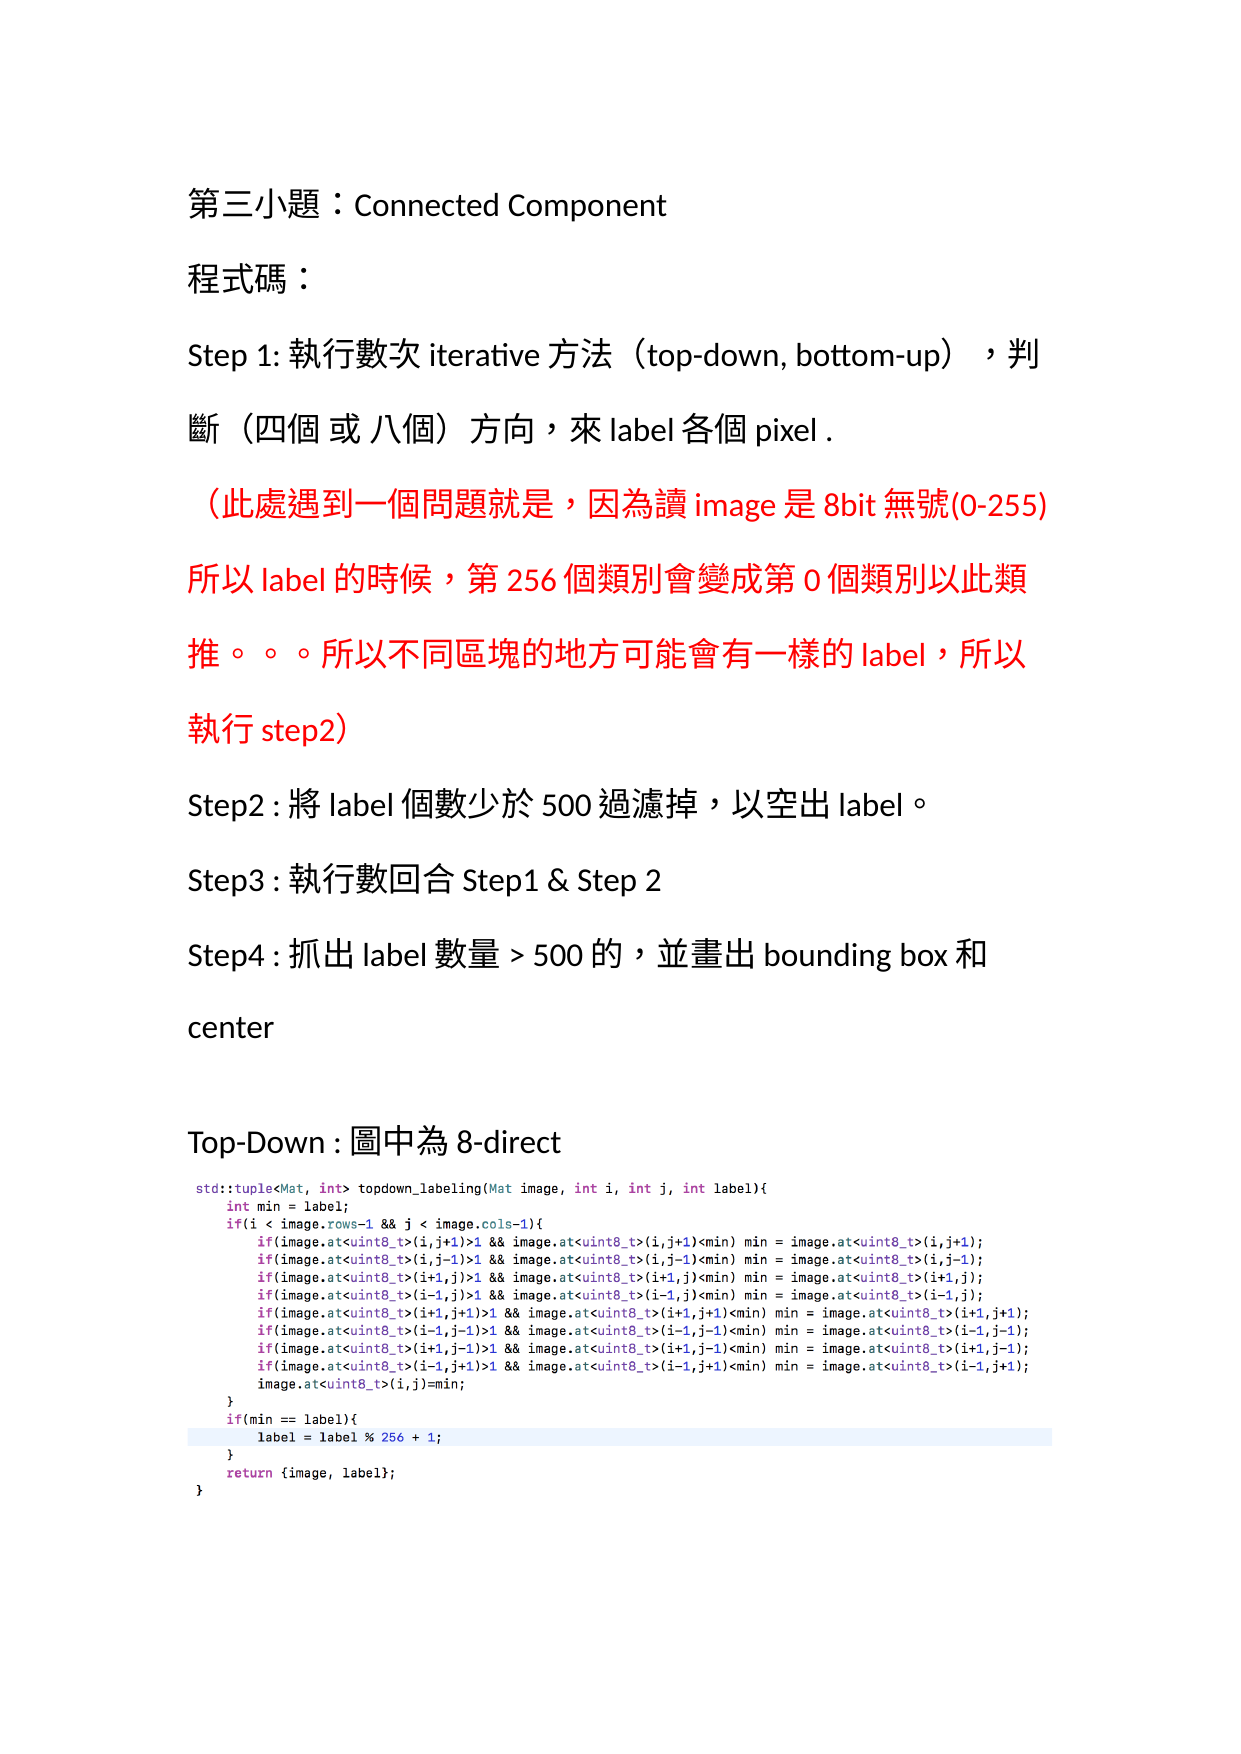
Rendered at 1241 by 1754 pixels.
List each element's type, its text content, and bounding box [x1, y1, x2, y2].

text （此處遇到一個問題就是，因為讀image是8bit無號(0-255)所以label的時候，第256個類別會變成第0個類別以此類推。。。所以不同區塊的地方可能會有一樣的label，所以執行step2） [187, 464, 1053, 764]
picture [187, 1177, 1053, 1500]
text Step 1: 執行數次iterative方法（top-down, bottom-up），判斷（四個 或 八個）方向，來label各個pixel . [187, 314, 1053, 464]
text Top-Down : 圖中為8-direct [187, 1102, 1053, 1177]
text 程式碼： [187, 239, 1053, 314]
text Step2 : 將label個數少於500過濾掉，以空出label。 [187, 764, 1053, 839]
text Step4 : 抓出label數量 > 500的，並畫出bounding box和center [187, 914, 1053, 1064]
text Step3 : 執行數回合Step1 & Step 2 [187, 839, 1053, 914]
text 第三小題：Connected Component [187, 164, 1053, 239]
